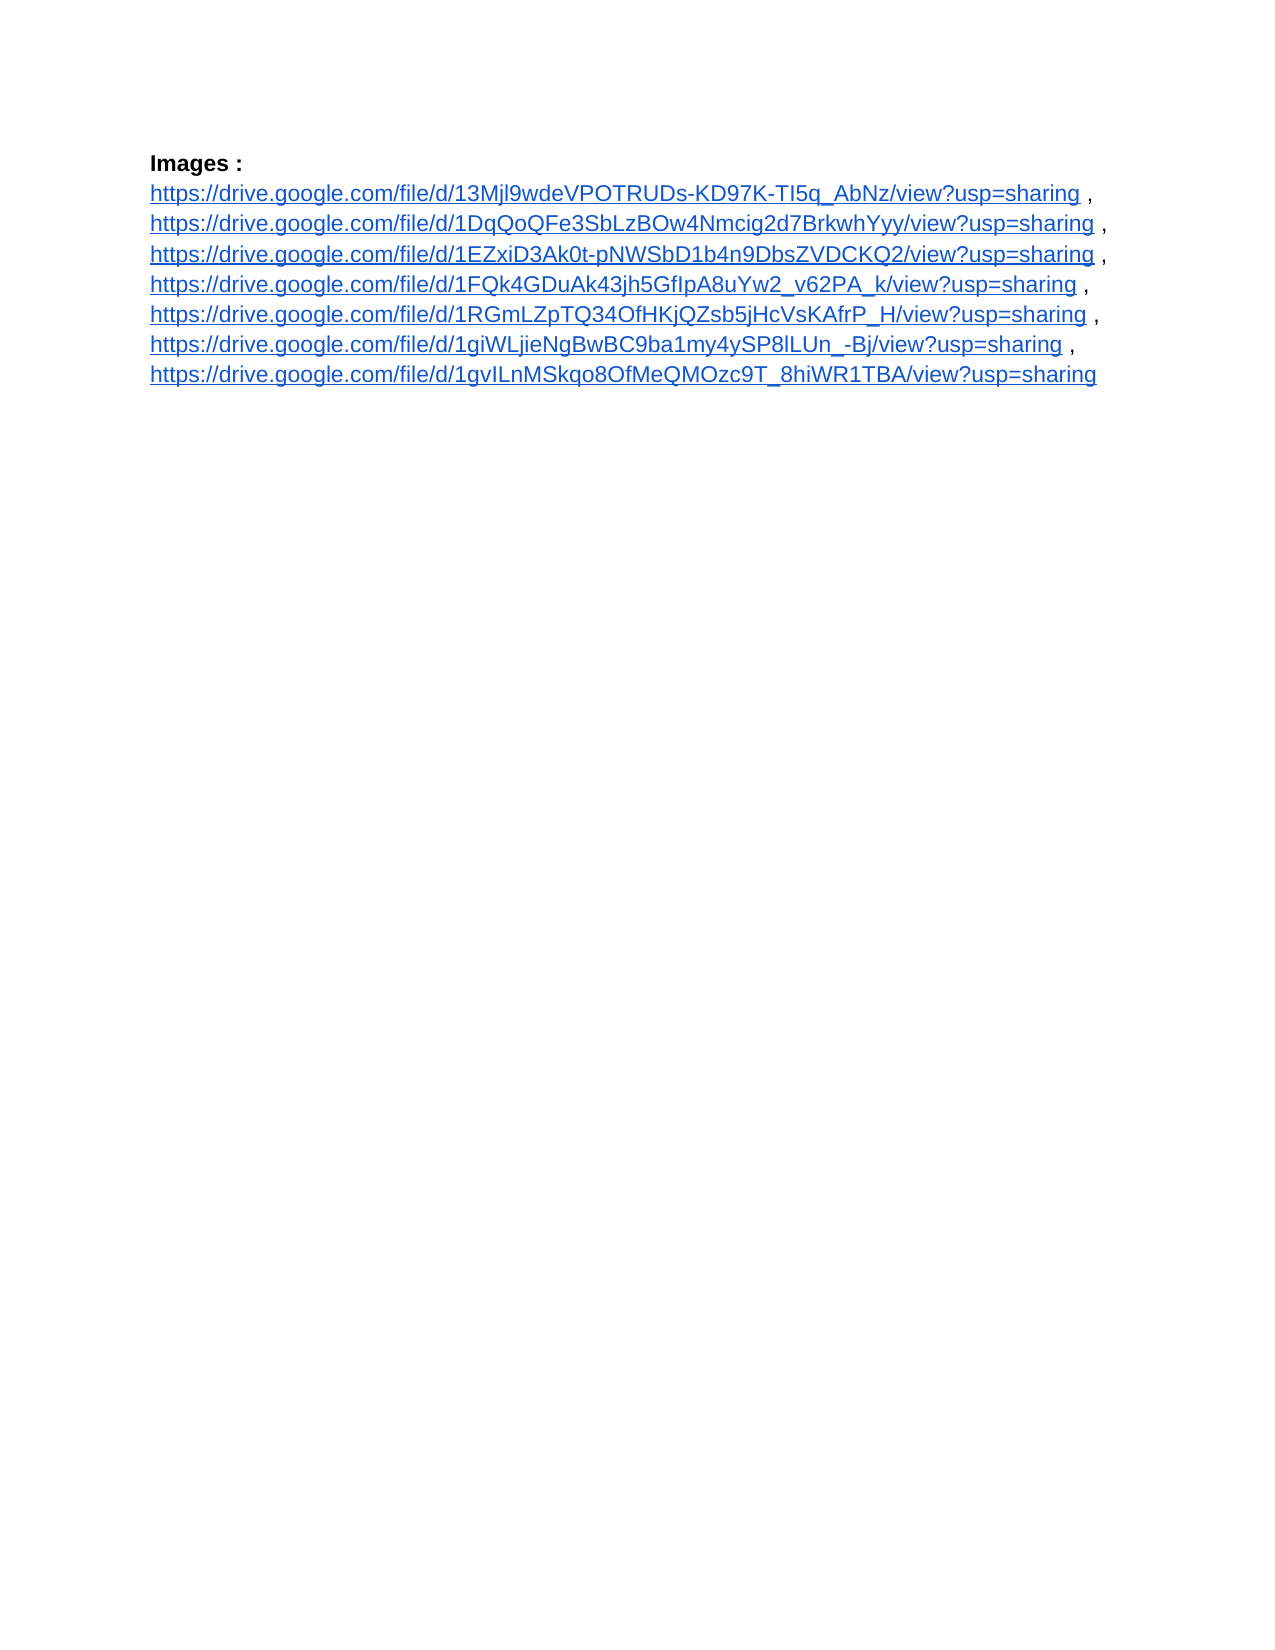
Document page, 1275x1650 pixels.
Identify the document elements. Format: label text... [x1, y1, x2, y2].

text Images : [150, 150, 1125, 176]
text https://drive.google.com/file/d/13Mjl9wdeVPOTRUDs-KD97K-TI5q_AbNz/view?usp=sharing , https://drive.google.com/file/d/1DqQoQFe3SbLzBOw4Nmcig2d7BrkwhYyy/view?usp=sharing , https://drive.google.com/file/d/1EZxiD3Ak0t-pNWSbD1b4n9DbsZVDCKQ2/view?usp=sharing , https://drive.google.com/file/d/1FQk4GDuAk43jh5GfIpA8uYw2_v62PA_k/view?usp=sharing , https://drive.google.com/file/d/1RGmLZpTQ34OfHKjQZsb5jHcVsKAfrP_H/view?usp=sharing , https://drive.google.com/file/d/1giWLjieNgBwBC9ba1my4ySP8lLUn_-Bj/view?usp=sharing , https://drive.google.com/file/d/1gvILnMSkqo8OfMeQMOzc9T_8hiWR1TBA/view?usp=sharing [150, 180, 1125, 388]
